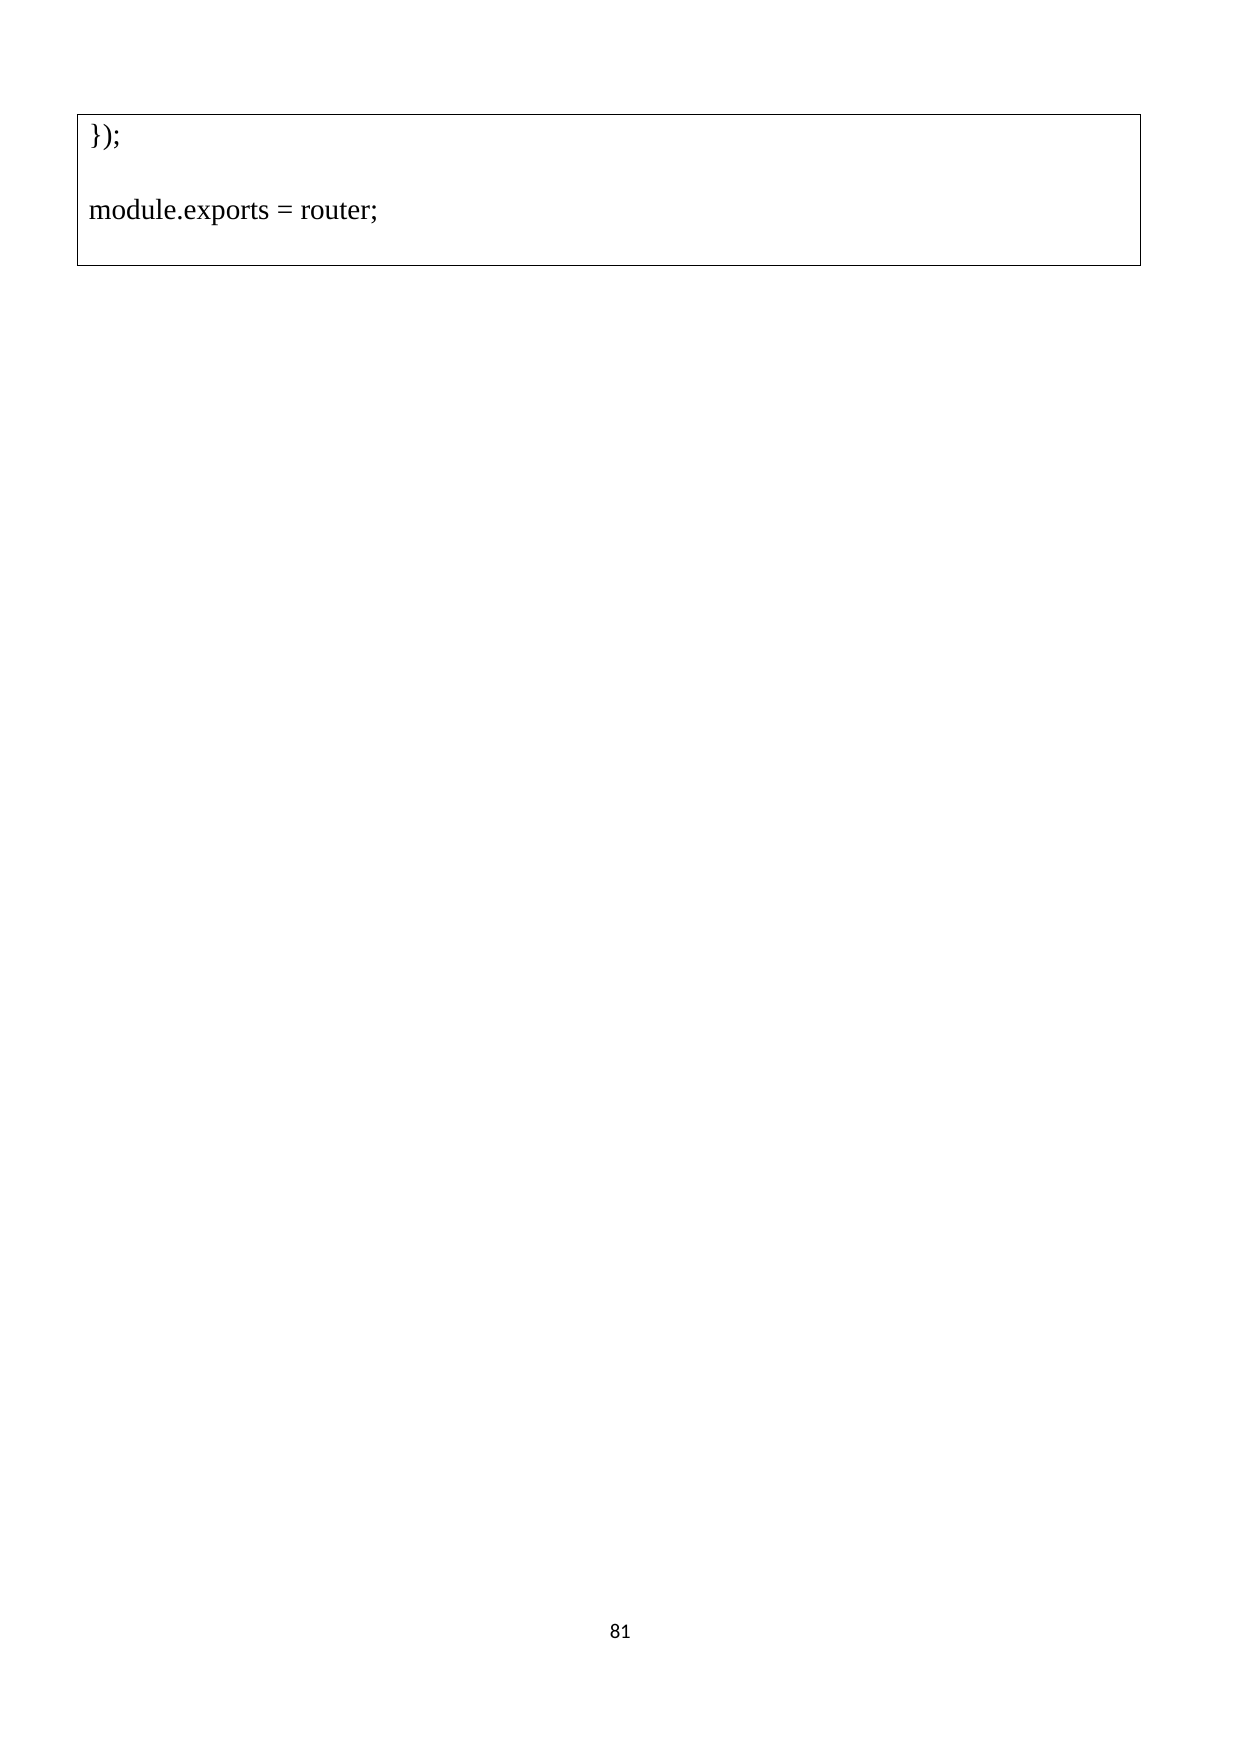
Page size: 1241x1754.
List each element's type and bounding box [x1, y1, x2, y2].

table_cell [78, 115, 1140, 265]
